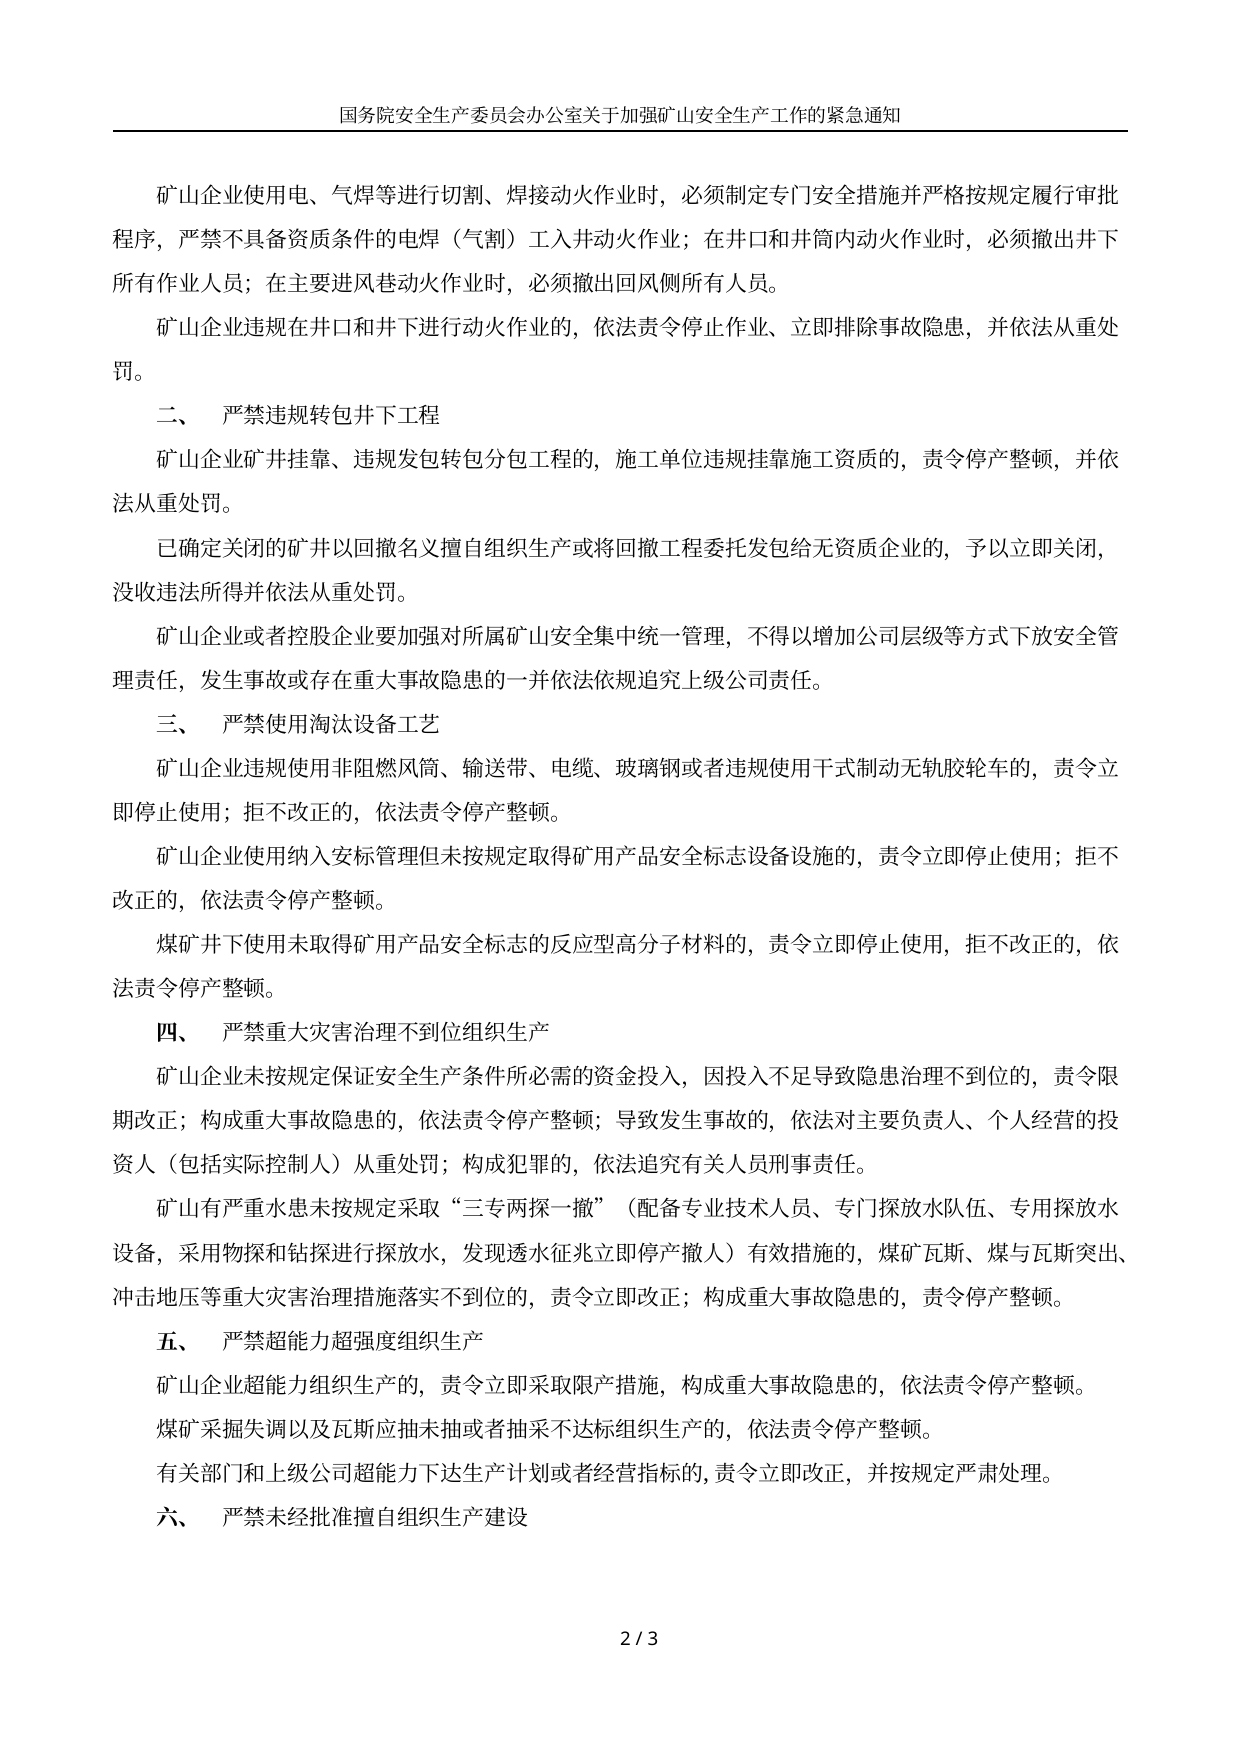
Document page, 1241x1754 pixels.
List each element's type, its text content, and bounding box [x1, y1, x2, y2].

text 矿山有严重水患未按规定采取“三专两探一撤”（配备专业技术人员、专门探放水队伍、专用探放水设备，采用物探和钻探进行探放水，发现透水征兆立即停产撤人）有效措施的，煤矿瓦斯、煤与瓦斯突出、冲击地压等重大灾害治理措施落实不到位的，责令立即改正；构成重大事故隐患的，责令停产整顿。 [112, 1185, 1128, 1318]
text 矿山企业违规在井口和井下进行动火作业的，依法责令停止作业、立即排除事故隐患，并依法从重处罚。 [112, 304, 1128, 392]
text 煤矿采掘失调以及瓦斯应抽未抽或者抽采不达标组织生产的，依法责令停产整顿。 [112, 1406, 1128, 1450]
text 六、 严禁未经批准擅自组织生产建设 [112, 1494, 1128, 1538]
text 矿山企业使用纳入安标管理但未按规定取得矿用产品安全标志设备设施的，责令立即停止使用；拒不改正的，依法责令停产整顿。 [112, 833, 1128, 921]
text 三、 严禁使用淘汰设备工艺 [112, 701, 1128, 745]
text 矿山企业未按规定保证安全生产条件所必需的资金投入，因投入不足导致隐患治理不到位的，责令限期改正；构成重大事故隐患的，依法责令停产整顿；导致发生事故的，依法对主要负责人、个人经营的投资人（包括实际控制人）从重处罚；构成犯罪的，依法追究有关人员刑事责任。 [112, 1053, 1128, 1185]
text 二、 严禁违规转包井下工程 [112, 392, 1128, 436]
text 有关部门和上级公司超能力下达生产计划或者经营指标的, 责令立即改正，并按规定严肃处理。 [112, 1450, 1128, 1494]
text 煤矿井下使用未取得矿用产品安全标志的反应型高分子材料的，责令立即停止使用，拒不改正的，依法责令停产整顿。 [112, 921, 1128, 1009]
text 已确定关闭的矿井以回撤名义擅自组织生产或将回撤工程委托发包给无资质企业的，予以立即关闭，没收违法所得并依法从重处罚。 [112, 524, 1128, 613]
text 矿山企业违规使用非阻燃风筒、输送带、电缆、玻璃钢或者违规使用干式制动无轨胶轮车的，责令立即停止使用；拒不改正的，依法责令停产整顿。 [112, 745, 1128, 833]
text 四、 严禁重大灾害治理不到位组织生产 [112, 1009, 1128, 1053]
text 五、 严禁超能力超强度组织生产 [112, 1318, 1128, 1362]
text 矿山企业超能力组织生产的，责令立即采取限产措施，构成重大事故隐患的，依法责令停产整顿。 [112, 1362, 1128, 1406]
text 矿山企业或者控股企业要加强对所属矿山安全集中统一管理，不得以增加公司层级等方式下放安全管理责任，发生事故或存在重大事故隐患的一并依法依规追究上级公司责任。 [112, 613, 1128, 701]
text 矿山企业使用电、气焊等进行切割、焊接动火作业时，必须制定专门安全措施并严格按规定履行审批程序，严禁不具备资质条件的电焊（气割）工入井动火作业；在井口和井筒内动火作业时，必须撤出井下所有作业人员；在主要进风巷动火作业时，必须撤出回风侧所有人员。 [112, 172, 1128, 304]
text 矿山企业矿井挂靠、违规发包转包分包工程的，施工单位违规挂靠施工资质的，责令停产整顿，并依法从重处罚。 [112, 436, 1128, 524]
